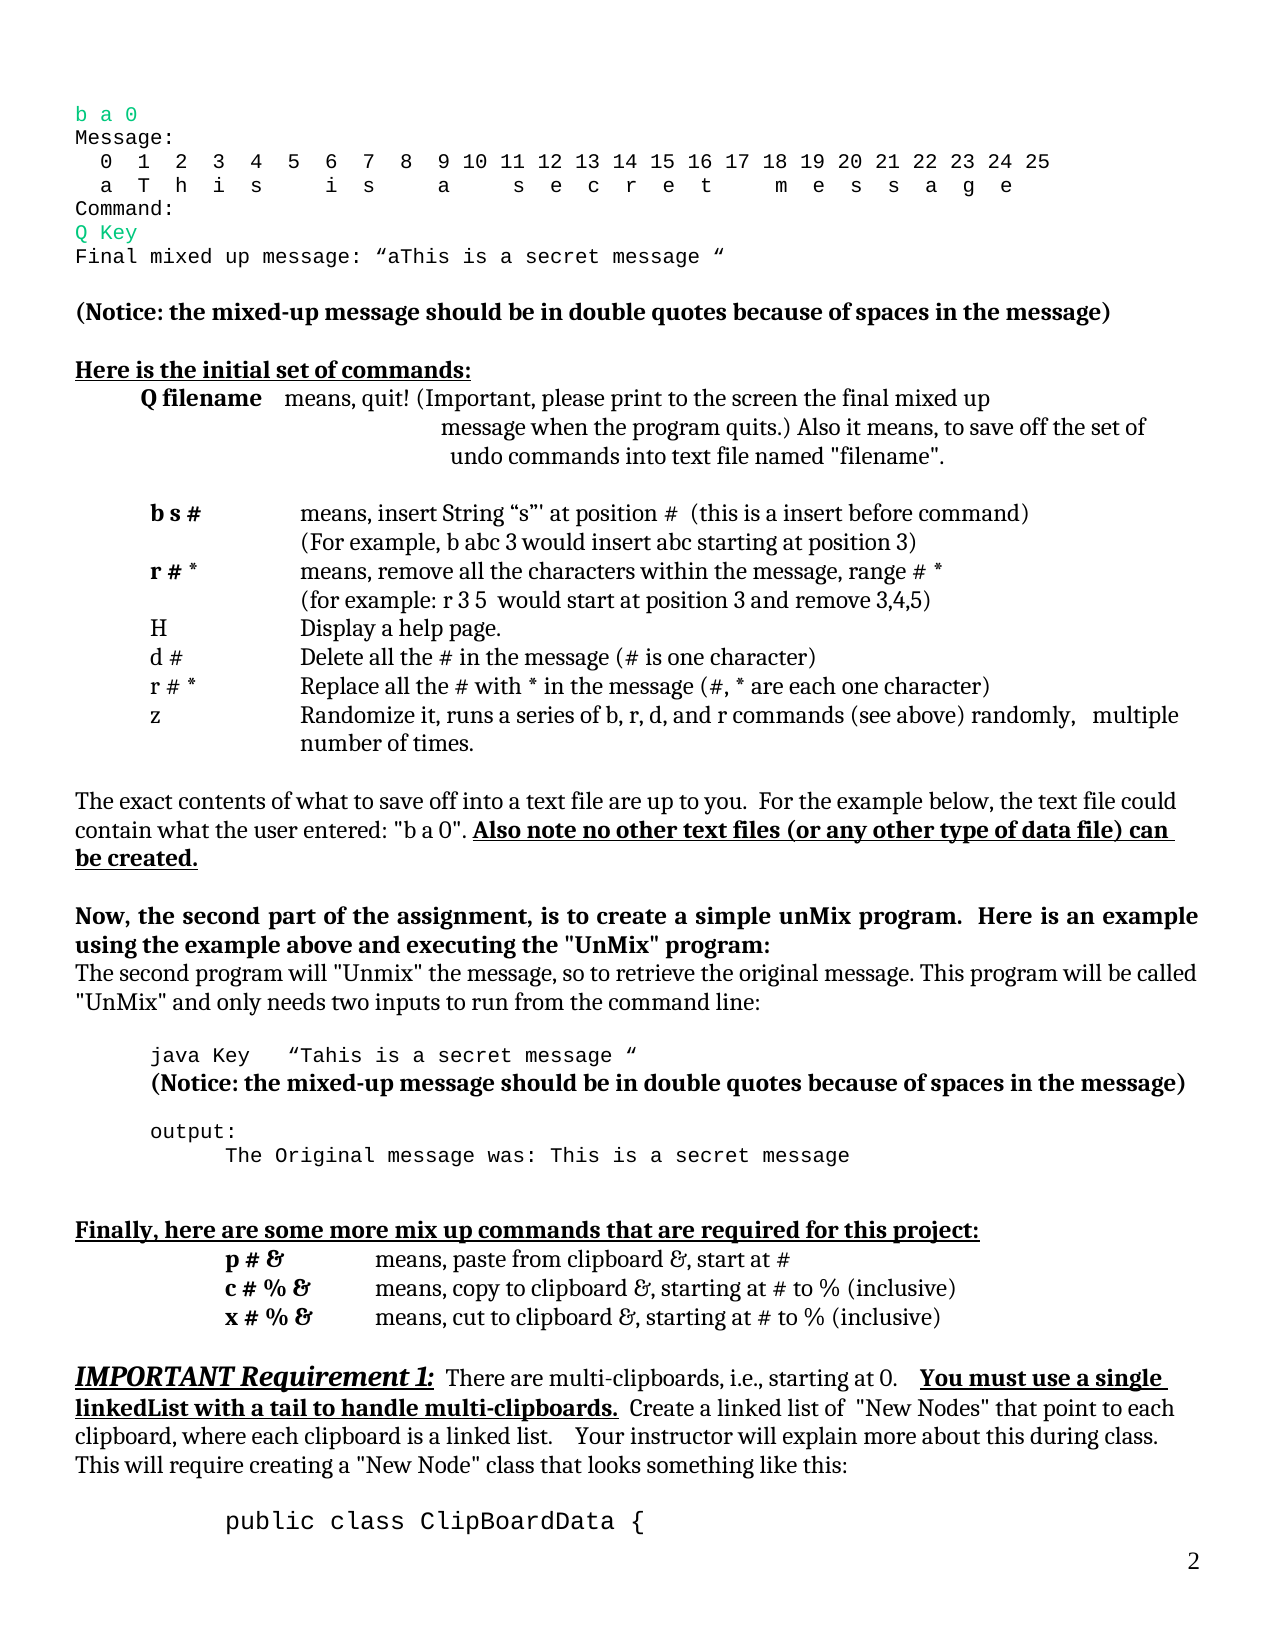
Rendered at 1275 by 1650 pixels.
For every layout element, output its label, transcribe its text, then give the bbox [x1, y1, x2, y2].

text z Randomize it, runs a series of b, r, d, and r commands (see above) randomly, multiple number of times. [150, 701, 1200, 758]
text a T h i s i s a s e c r e t m e s s a g e [75, 175, 1200, 198]
text (for example: r 3 5 would start at position 3 and remove 3,4,5) [66, 586, 1200, 614]
text Final mixed up message: “aThis is a secret message “ [75, 246, 1200, 269]
text Now, the second part of the assignment, is to create a simple unMix program. Here is an example using the example above and executing the "UnMix" program: [75, 902, 1200, 959]
text Command: [75, 198, 1200, 222]
text The second program will "Unmix" the message, so to retrieve the original message. This program will be called "UnMix" and only needs two inputs to run from the command line: [75, 959, 1200, 1017]
text java Key “Tahis is a secret message “ [75, 1046, 1200, 1069]
text 0 1 2 3 4 5 6 7 8 9 10 11 12 13 14 15 16 17 18 19 20 21 22 23 24 25 [75, 151, 1200, 175]
text (For example, b abc 3 would insert abc starting at position 3) [66, 528, 1200, 557]
text Message: [75, 127, 1200, 151]
text x # % & means, cut to clipboard &, starting at # to % (inclusive) [150, 1302, 1200, 1331]
text The exact contents of what to save off into a text file are up to you. For the example below, the text file could contain what the user entered: "b a 0". Also note no other text files (or any other type of data file) can be created. [75, 787, 1200, 873]
text Finally, here are some more mix up commands that are required for this project: [75, 1216, 1200, 1245]
text public class ClipBoardData { [75, 1508, 1200, 1537]
text message when the program quits.) Also it means, to save off the set of undo commands into text file named "filename". [441, 413, 1200, 471]
text b a 0 [75, 104, 1200, 127]
text (Notice: the mixed-up message should be in double quotes because of spaces in the message) [75, 298, 1200, 327]
text output: [75, 1122, 1200, 1145]
text r # * means, remove all the characters within the message, range # * [66, 557, 1200, 586]
text d # Delete all the # in the message (# is one character) [66, 643, 1200, 672]
text b s # means, insert String “s”' at position # (this is a insert before command) [66, 499, 1200, 528]
text Q filename means, quit! (Important, please print to the screen the final mixed up [141, 384, 1200, 413]
text The Original message was: This is a secret message [75, 1145, 1200, 1169]
text c # % & means, copy to clipboard &, starting at # to % (inclusive) [75, 1274, 1200, 1302]
text r # * Replace all the # with * in the message (#, * are each one character) [66, 672, 1200, 701]
text Here is the initial set of commands: [75, 356, 1200, 384]
text Q Key [75, 222, 1200, 246]
text p # & means, paste from clipboard &, start at # [75, 1245, 1200, 1274]
text H Display a help page. [66, 614, 1200, 643]
text (Notice: the mixed-up message should be in double quotes because of spaces in the message) [75, 1069, 1200, 1098]
text IMPORTANT Requirement 1: There are multi-clipboards, i.e., starting at 0. You must use a single linkedList with a tail to handle multi-clipboards. Create a linked list of "New Nodes" that point to each clipboard, where each clipboard is a linked list. Your instructor will explain more about this during class. This will require creating a "New Node" class that looks something like this: [75, 1360, 1200, 1480]
